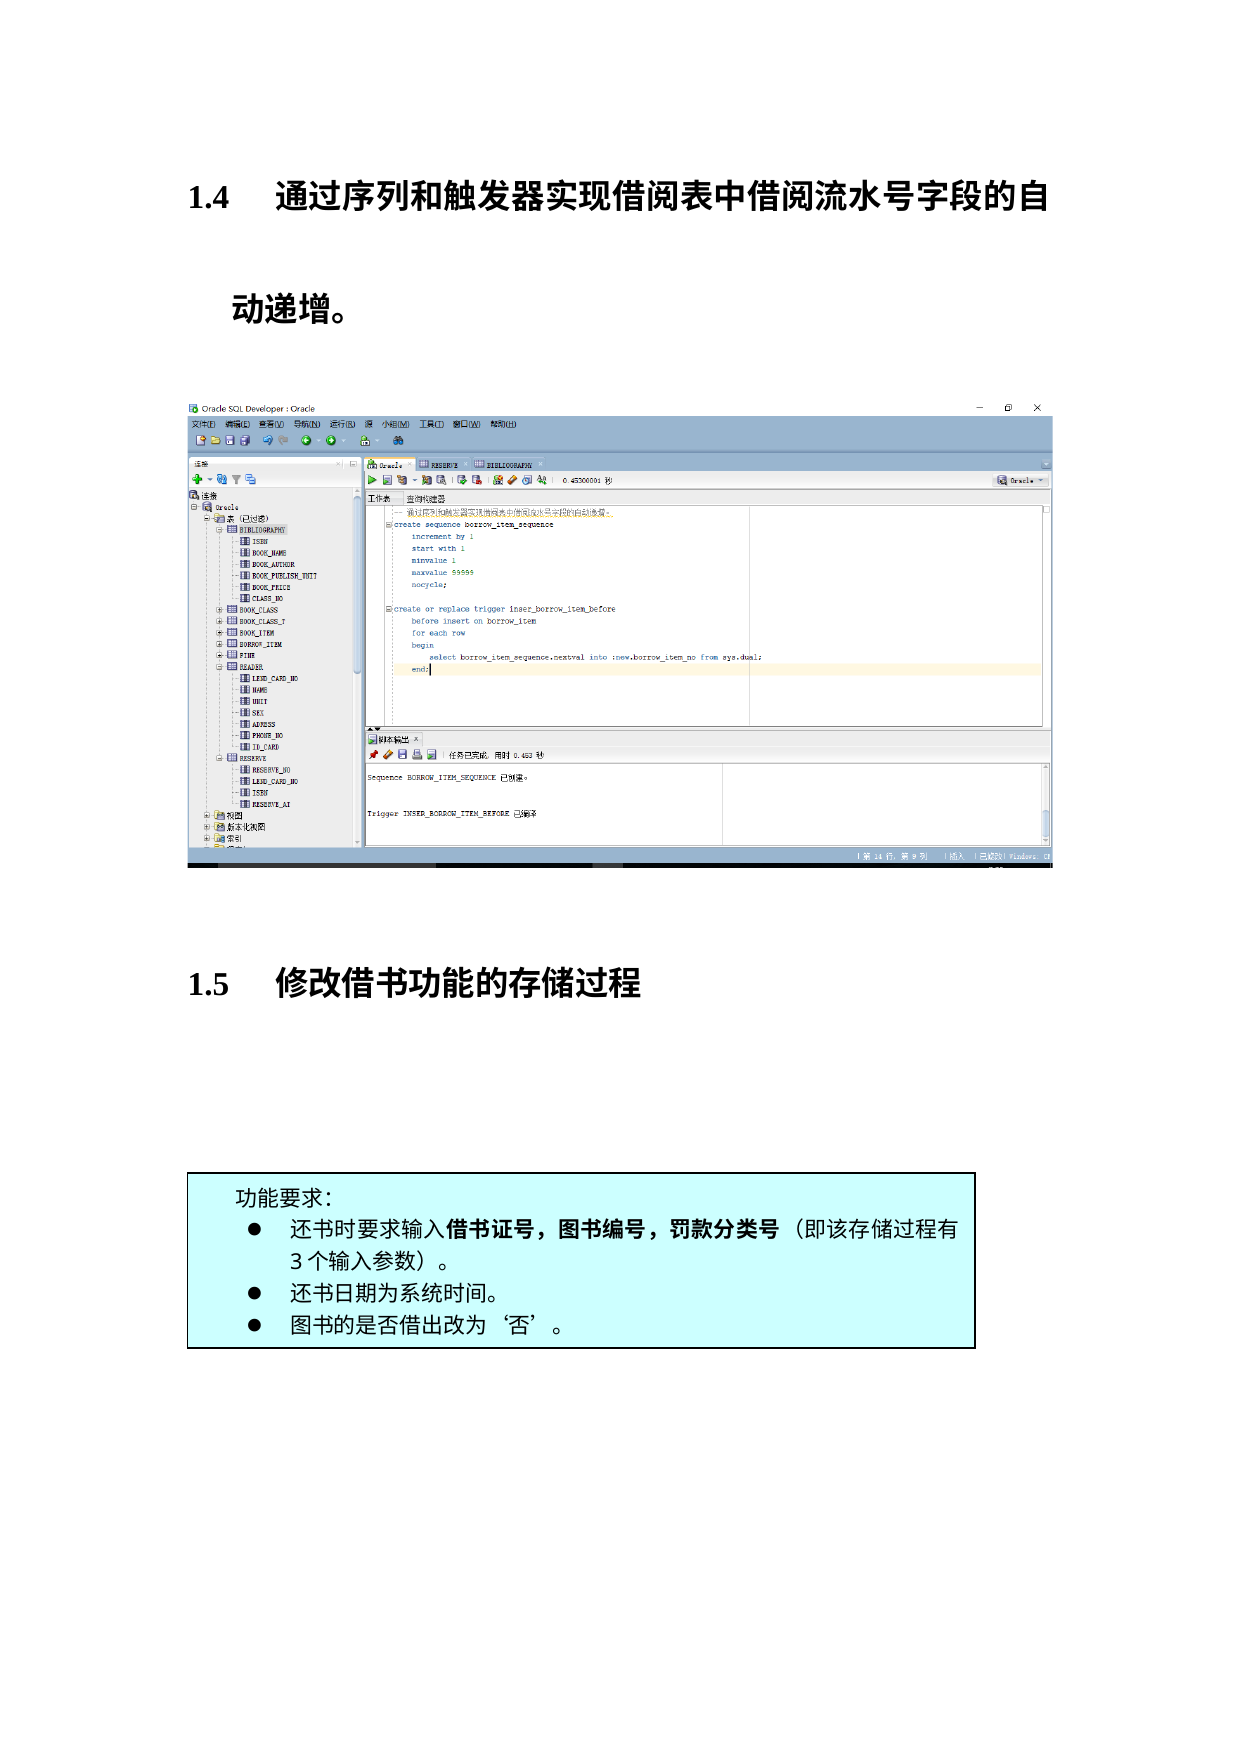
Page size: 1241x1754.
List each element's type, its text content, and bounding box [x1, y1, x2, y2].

subtitle 修改借书功能的存储过程 [187, 949, 1053, 1014]
subtitle 通过序列和触发器实现借阅表中借阅流水号字段的自动递增。 [187, 162, 1053, 339]
picture [187, 401, 1053, 868]
